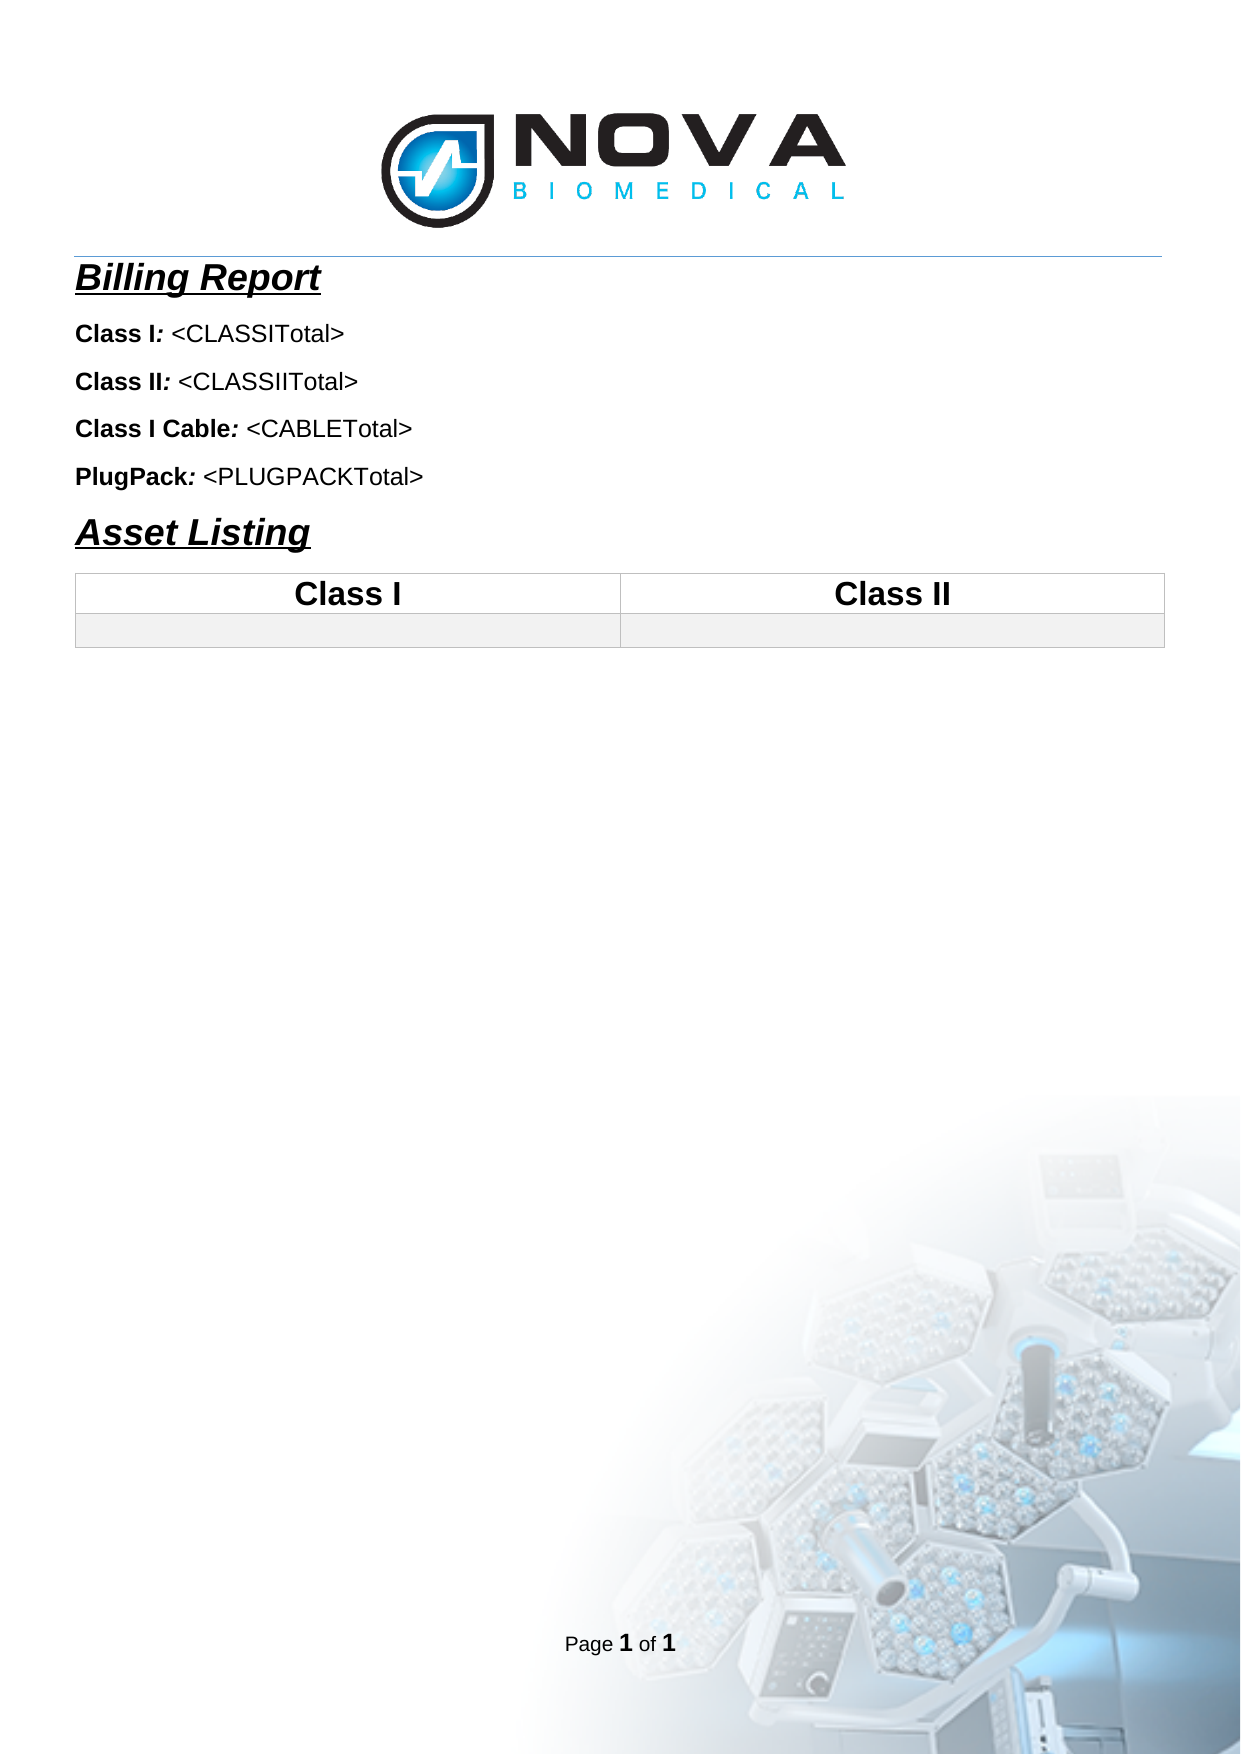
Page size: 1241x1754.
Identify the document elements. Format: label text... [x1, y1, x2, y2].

text PlugPack: <PLUGPACKTotal> [75, 462, 1165, 491]
table_cell [76, 614, 620, 647]
text Class I: <CLASSITotal> [75, 319, 1165, 348]
text Billing Report [75, 256, 1165, 299]
text Class II: <CLASSIITotal> [75, 367, 1165, 395]
table_header Class I [76, 574, 620, 612]
table_header Class II [621, 574, 1164, 612]
table_cell [621, 614, 1164, 647]
text Asset Listing [75, 510, 1165, 553]
picture [0, 0, 1241, 1754]
text Class I Cable: <CABLETotal> [75, 414, 1165, 443]
